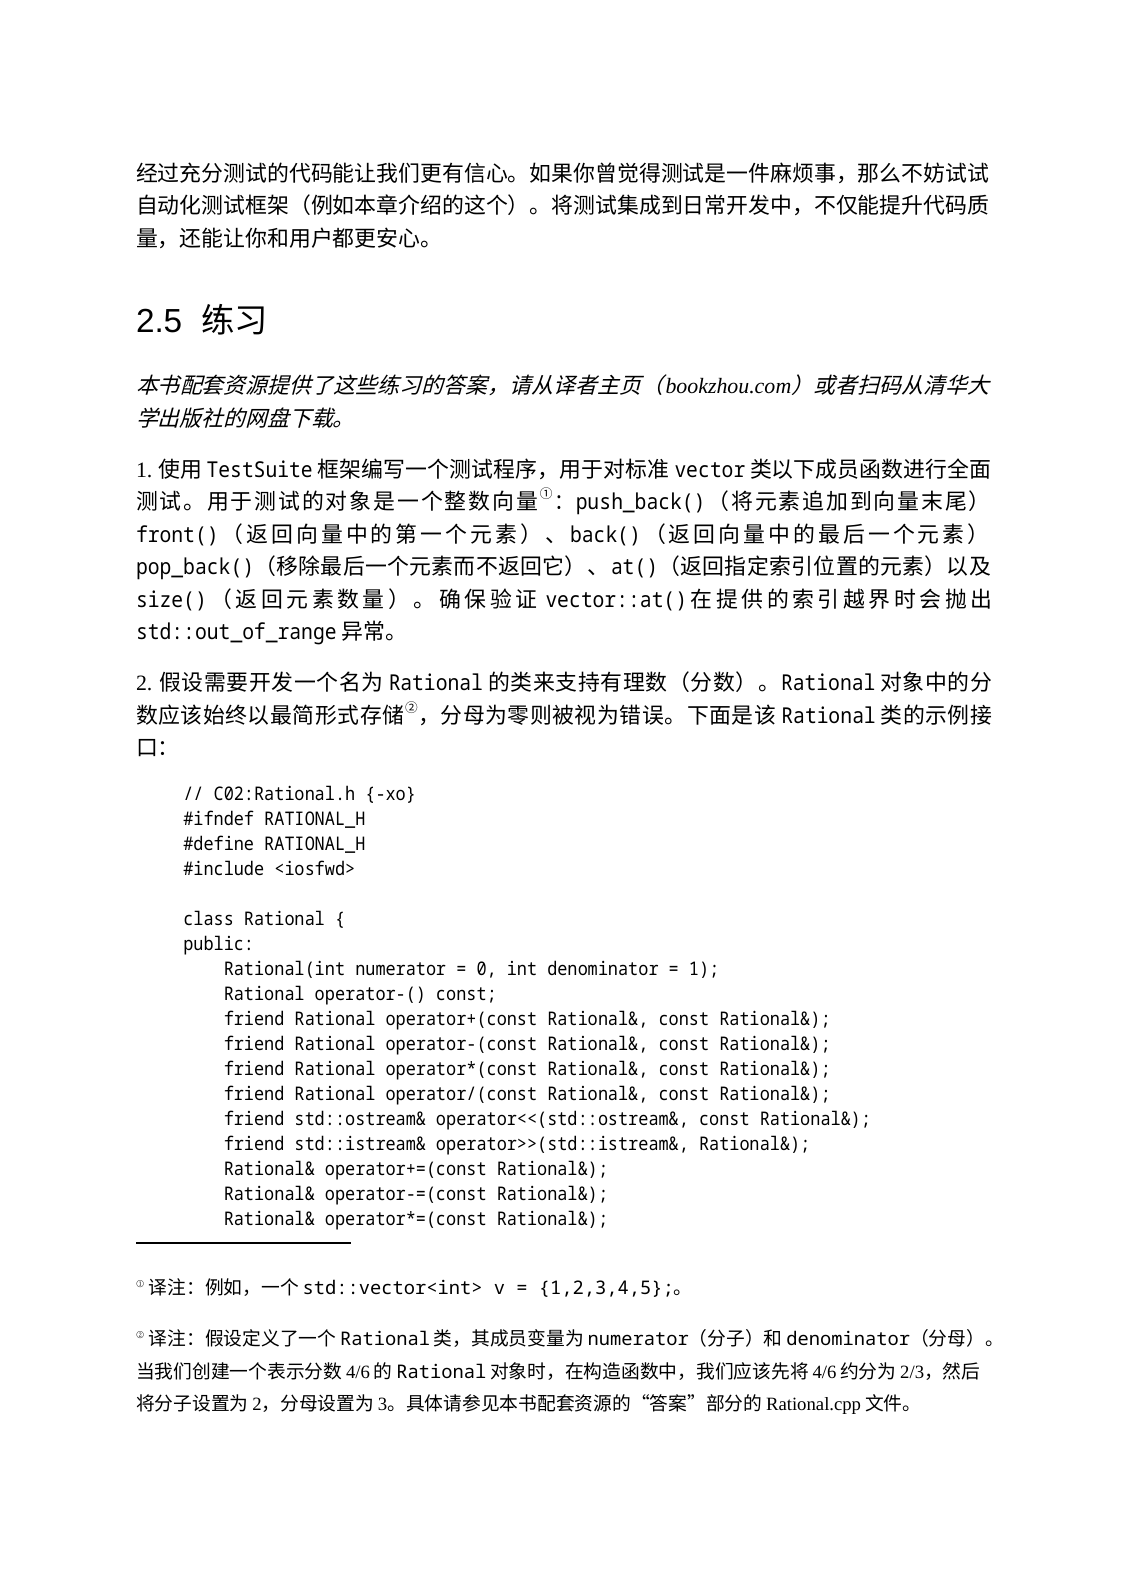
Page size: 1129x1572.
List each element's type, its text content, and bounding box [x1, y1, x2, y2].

text Rational operator-() const; [183, 981, 992, 1006]
subtitle 2.5 练习 [136, 294, 992, 342]
text friend std::istream& operator>>(std::istream&, Rational&); [183, 1131, 992, 1156]
text 本书配套资源提供了这些练习的答案，请从译者主页（bookzhou.com）或者扫码从清华大学出版社的网盘下载。 [136, 367, 992, 432]
text Rational& operator+=(const Rational&); [183, 1156, 992, 1181]
text friend Rational operator/(const Rational&, const Rational&); [183, 1081, 992, 1106]
text Rational& operator*=(const Rational&); [183, 1206, 992, 1231]
text #define RATIONAL_H [183, 831, 992, 856]
text #ifndef RATIONAL_H [183, 806, 992, 831]
text Rational& operator-=(const Rational&); [183, 1181, 992, 1206]
text public: [183, 931, 992, 956]
text class Rational { [183, 906, 992, 931]
text Rational(int numerator = 0, int denominator = 1); [183, 956, 992, 981]
text // C02:Rational.h {-xo} [183, 781, 992, 806]
text friend Rational operator*(const Rational&, const Rational&); [183, 1056, 992, 1081]
text friend Rational operator+(const Rational&, const Rational&); [183, 1006, 992, 1031]
text #include <iosfwd> [183, 856, 992, 881]
text 经过充分测试的代码能让我们更有信心。如果你曾觉得测试是一件麻烦事，那么不妨试试自动化测试框架（例如本章介绍的这个）。将测试集成到日常开发中，不仅能提升代码质量，还能让你和用户都更安心。 [136, 155, 992, 252]
text 2. 假设需要开发一个名为Rational的类来支持有理数（分数）。Rational对象中的分数应该始终以最简形式存储，分母为零则被视为错误。下面是该Rational类的示例接口： [136, 664, 992, 762]
text 1. 使用TestSuite框架编写一个测试程序，用于对标准vector类以下成员函数进行全面测试。用于测试的对象是一个整数向量：push_back()（将元素追加到向量末尾）、front()（返回向量中的第一个元素）、back()（返回向量中的最后一个元素）、pop_back()（移除最后一个元素而不返回它）、at()（返回指定索引位置的元素）以及size()（返回元素数量）。确保验证vector::at()在提供的索引越界时会抛出std::out_of_range异常。 [136, 451, 992, 646]
text friend Rational operator-(const Rational&, const Rational&); [183, 1031, 992, 1056]
text friend std::ostream& operator<<(std::ostream&, const Rational&); [183, 1106, 992, 1131]
